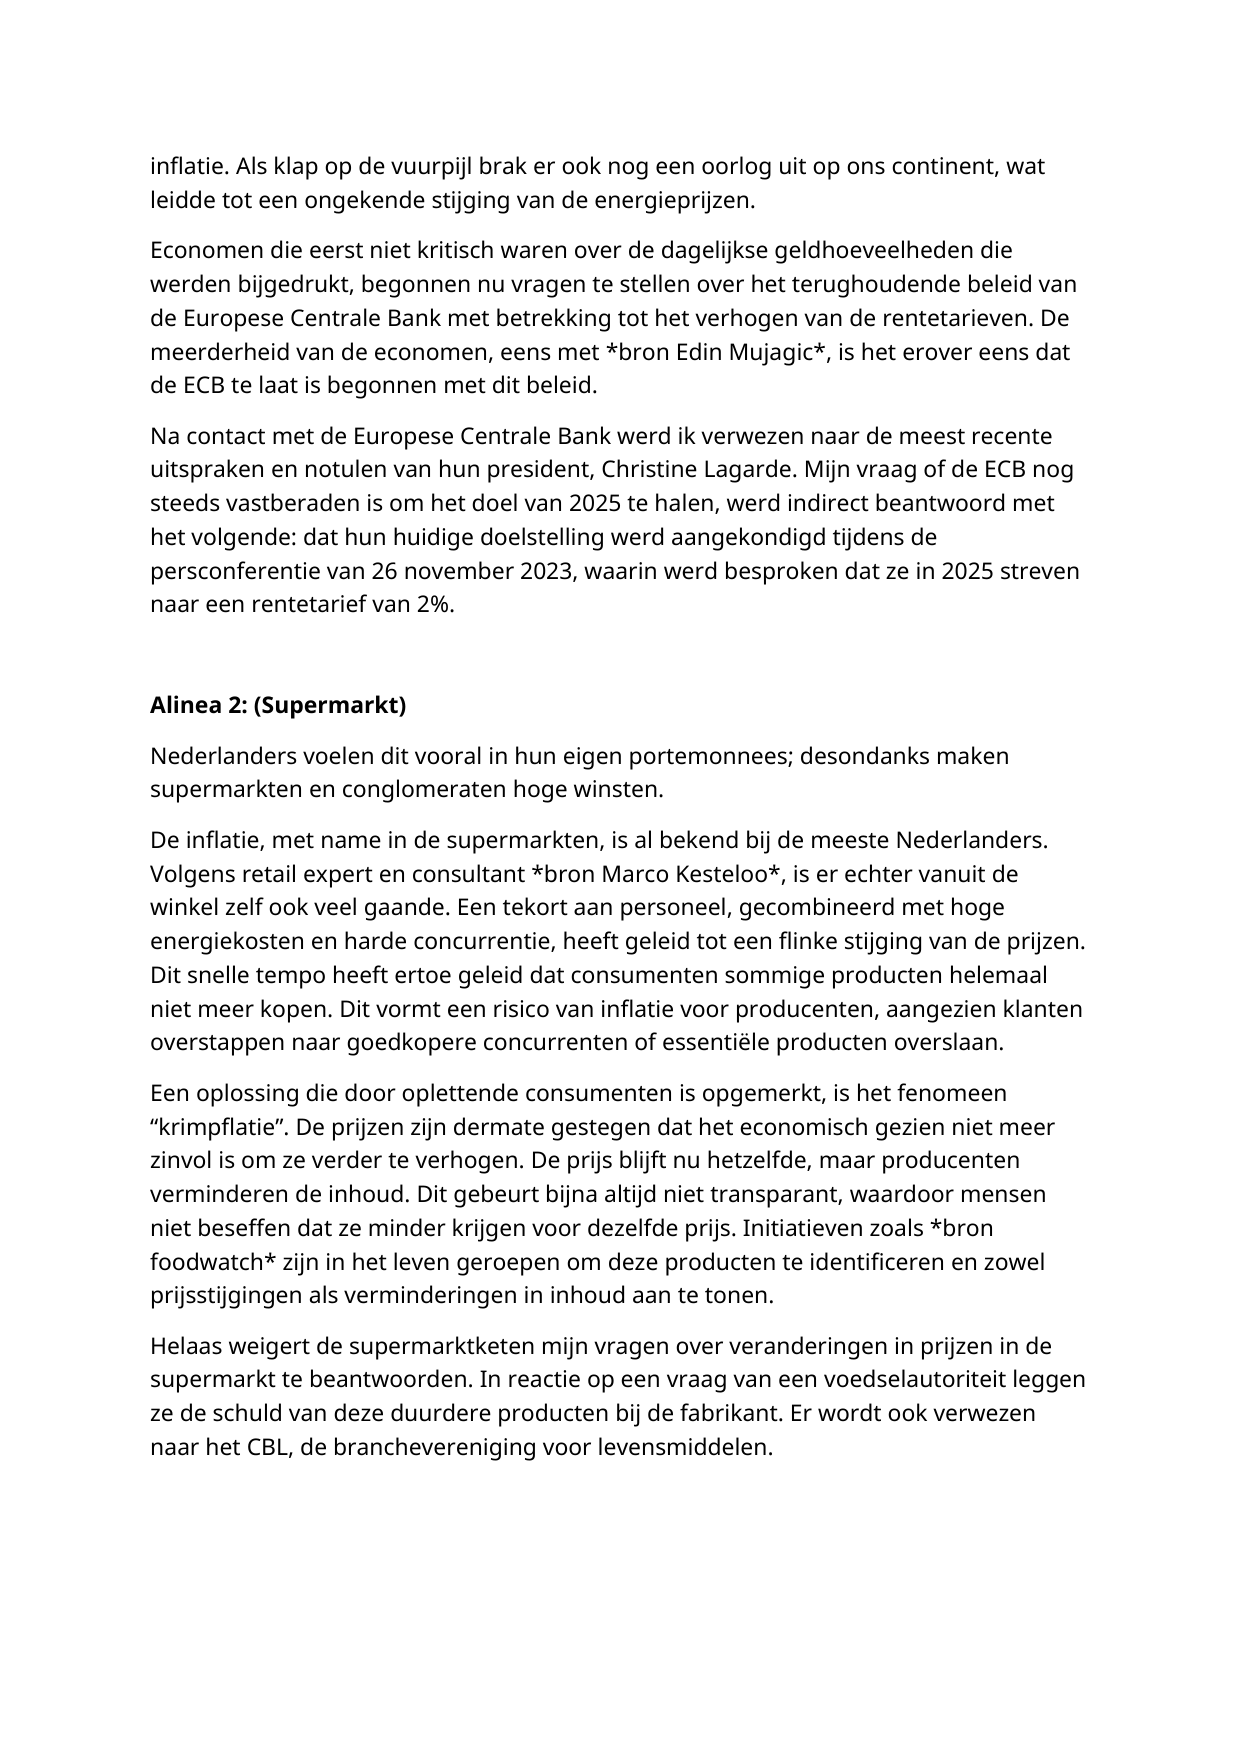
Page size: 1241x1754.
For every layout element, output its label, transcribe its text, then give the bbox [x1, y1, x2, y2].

text Helaas weigert de supermarktketen mijn vragen over veranderingen in prijzen in de supermarkt te beantwoorden. In reactie op een vraag van een voedselautoriteit leggen ze de schuld van deze duurdere producten bij de fabrikant. Er wordt ook verwezen naar het CBL, de branchevereniging voor levensmiddelen. [150, 1329, 1090, 1462]
text De inflatie, met name in de supermarkten, is al bekend bij de meeste Nederlanders. Volgens retail expert en consultant *bron Marco Kesteloo*, is er echter vanuit de winkel zelf ook veel gaande. Een tekort aan personeel, gecombineerd met hoge energiekosten en harde concurrentie, heeft geleid tot een flinke stijging van de prijzen. Dit snelle tempo heeft ertoe geleid dat consumenten sommige producten helemaal niet meer kopen. Dit vormt een risico van inflatie voor producenten, aangezien klanten overstappen naar goedkopere concurrenten of essentiële producten overslaan. [150, 824, 1090, 1057]
text Alinea 2: (Supermarkt) [150, 689, 1090, 720]
text Nederlanders voelen dit vooral in hun eigen portemonnees; desondanks maken supermarkten en conglomeraten hoge winsten. [150, 739, 1090, 804]
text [150, 150, 1090, 215]
text Een oplossing die door oplettende consumenten is opgemerkt, is het fenomeen “krimpflatie”. De prijzen zijn dermate gestegen dat het economisch gezien niet meer zinvol is om ze verder te verhogen. De prijs blijft nu hetzelfde, maar producenten verminderen de inhoud. Dit gebeurt bijna altijd niet transparant, waardoor mensen niet beseffen dat ze minder krijgen voor dezelfde prijs. Initiatieven zoals *bron foodwatch* zijn in het leven geroepen om deze producten te identificeren en zowel prijsstijgingen als verminderingen in inhoud aan te tonen. [150, 1077, 1090, 1310]
text Na contact met de Europese Centrale Bank werd ik verwezen naar de meest recente uitspraken en notulen van hun president, Christine Lagarde. Mijn vraag of de ECB nog steeds vastberaden is om het doel van 2025 te halen, werd indirect beantwoord met het volgende: dat hun huidige doelstelling werd aangekondigd tijdens de persconferentie van 26 november 2023, waarin werd besproken dat ze in 2025 streven naar een rentetarief van 2%. [150, 419, 1090, 619]
text Economen die eerst niet kritisch waren over de dagelijkse geldhoeveelheden die werden bijgedrukt, begonnen nu vragen te stellen over het terughoudende beleid van de Europese Centrale Bank met betrekking tot het verhogen van de rentetarieven. De meerderheid van de economen, eens met *bron Edin Mujagic*, is het erover eens dat de ECB te laat is begonnen met dit beleid. [150, 234, 1090, 400]
